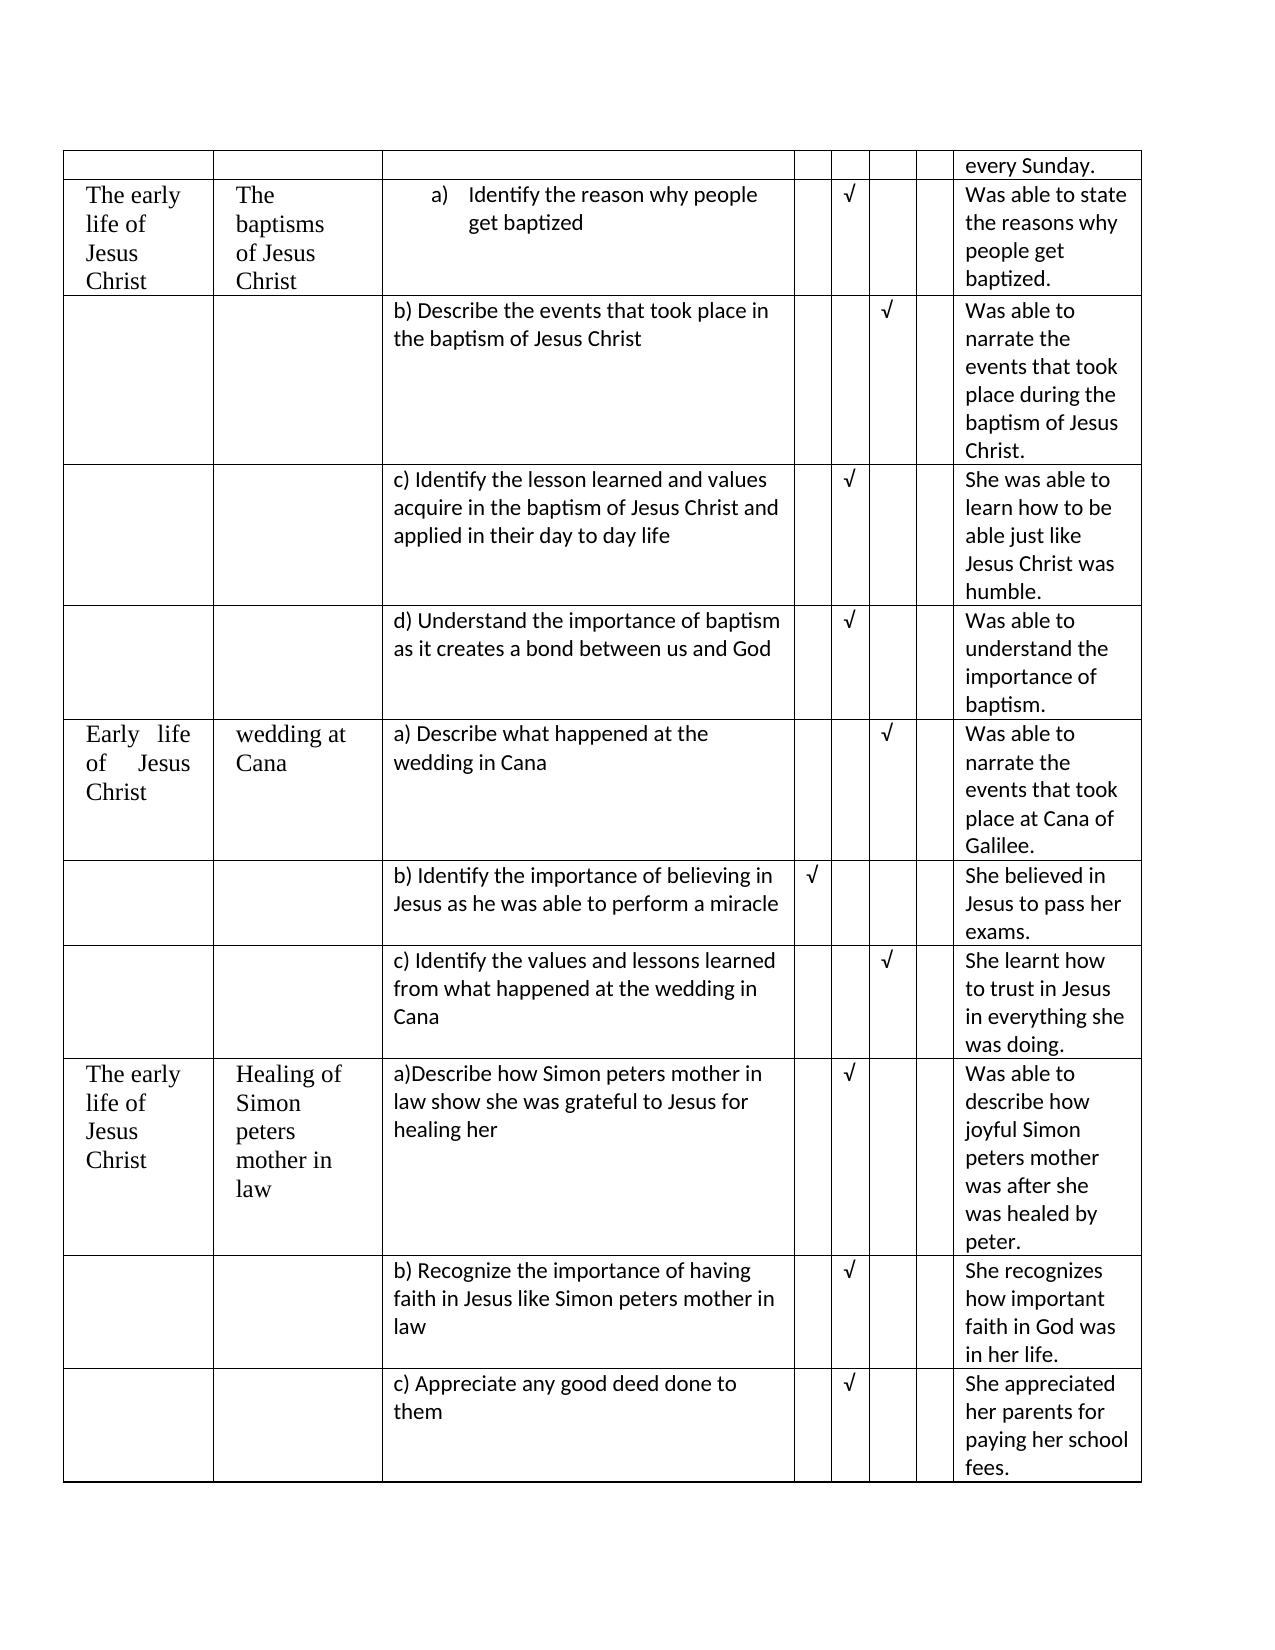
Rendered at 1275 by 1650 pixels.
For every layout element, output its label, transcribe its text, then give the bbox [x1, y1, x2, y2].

table_cell [795, 720, 831, 860]
table_cell √ [832, 1369, 869, 1481]
table_cell She learnt how to trust in Jesus in everything she was doing. [954, 946, 1141, 1058]
table_cell [214, 946, 382, 1058]
table_cell [214, 861, 382, 945]
table_cell [795, 1059, 831, 1255]
table_cell wedding at Cana [214, 720, 382, 860]
table_cell [832, 720, 869, 860]
table_cell [64, 946, 213, 1058]
table_cell b) Identify the importance of believing in Jesus as he was able to perform a miracle [383, 861, 794, 945]
table_cell [795, 946, 831, 1058]
table_cell [917, 151, 953, 179]
table_cell c) Appreciate any good deed done to them [383, 1369, 794, 1481]
table_cell √ [870, 720, 916, 860]
table_cell [64, 1256, 213, 1368]
table_cell Identify the reason why people get baptized [383, 180, 794, 295]
table_cell [870, 606, 916, 718]
table_cell [832, 296, 869, 464]
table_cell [954, 151, 1141, 179]
table_cell Early life of Jesus Christ [64, 720, 213, 860]
table_cell c) Identify the values and lessons learned from what happened at the wedding in Cana [383, 946, 794, 1058]
table_cell [917, 296, 953, 464]
table_cell [214, 296, 382, 464]
table_cell [870, 180, 916, 295]
table_cell [795, 1369, 831, 1481]
table_cell [795, 296, 831, 464]
table_cell [870, 861, 916, 945]
table_cell The early life of Jesus Christ [64, 1059, 213, 1255]
table_cell [214, 1256, 382, 1368]
table_cell [917, 1059, 953, 1255]
table_cell √ [832, 151, 869, 179]
table_cell [917, 1256, 953, 1368]
table_cell √ [832, 1059, 869, 1255]
table_cell She recognizes how important faith in God was in her life. [954, 1256, 1141, 1368]
table_cell She believed in Jesus to pass her exams. [954, 861, 1141, 945]
table_cell √ [795, 861, 831, 945]
table_cell [917, 720, 953, 860]
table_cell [383, 151, 794, 179]
table_cell [917, 606, 953, 718]
table_cell c) Identify the lesson learned and values acquire in the baptism of Jesus Christ and applied in their day to day life [383, 465, 794, 605]
table_cell [795, 465, 831, 605]
table_cell [870, 1369, 916, 1481]
table_cell [870, 465, 916, 605]
table_cell [870, 151, 916, 179]
table_cell [214, 465, 382, 605]
table_cell [795, 1256, 831, 1368]
table_cell b) Describe the events that took place in the baptism of Jesus Christ [383, 296, 794, 464]
table_cell √ [832, 606, 869, 718]
table_cell d) Understand the importance of baptism as it creates a bond between us and God [383, 606, 794, 718]
table_cell She was able to learn how to be able just like Jesus Christ was humble. [954, 465, 1141, 605]
table_cell [917, 861, 953, 945]
table_cell [64, 861, 213, 945]
table_cell [214, 606, 382, 718]
table_cell Was able to narrate the events that took place at Cana of Galilee. [954, 720, 1141, 860]
table_cell [870, 1256, 916, 1368]
table_cell Was able to state the reasons why people get baptized. [954, 180, 1141, 295]
table_cell She appreciated her parents for paying her school fees. [954, 1369, 1141, 1481]
table_cell Healing of Simon peters mother in law [214, 1059, 382, 1255]
table_cell a)Describe how Simon peters mother in law show she was grateful to Jesus for healing her [383, 1059, 794, 1255]
table_cell The baptisms of Jesus Christ [214, 180, 382, 295]
table_cell √ [832, 180, 869, 295]
table_cell [917, 1369, 953, 1481]
table_cell [917, 946, 953, 1058]
table_cell Was able to narrate the events that took place during the baptism of Jesus Christ. [954, 296, 1141, 464]
table_cell [64, 465, 213, 605]
table_cell √ [870, 296, 916, 464]
table_cell [64, 296, 213, 464]
table_cell √ [870, 946, 916, 1058]
table_cell [795, 151, 831, 179]
table_cell [64, 151, 213, 179]
table_cell [795, 180, 831, 295]
table_cell [917, 180, 953, 295]
table_cell [870, 1059, 916, 1255]
table_cell a) Describe what happened at the wedding in Cana [383, 720, 794, 860]
table_cell √ [832, 1256, 869, 1368]
table_cell Was able to understand the importance of baptism. [954, 606, 1141, 718]
table_cell [795, 606, 831, 718]
table_cell √ [832, 465, 869, 605]
table_cell [214, 151, 382, 179]
table_cell Was able to describe how joyful Simon peters mother was after she was healed by peter. [954, 1059, 1141, 1255]
table_cell [64, 1369, 213, 1481]
table_cell [214, 1369, 382, 1481]
table_cell The early life of Jesus Christ [64, 180, 213, 295]
table_cell [917, 465, 953, 605]
table_cell [832, 861, 869, 945]
table_cell [64, 606, 213, 718]
table_cell [832, 946, 869, 1058]
table_cell b) Recognize the importance of having faith in Jesus like Simon peters mother in law [383, 1256, 794, 1368]
